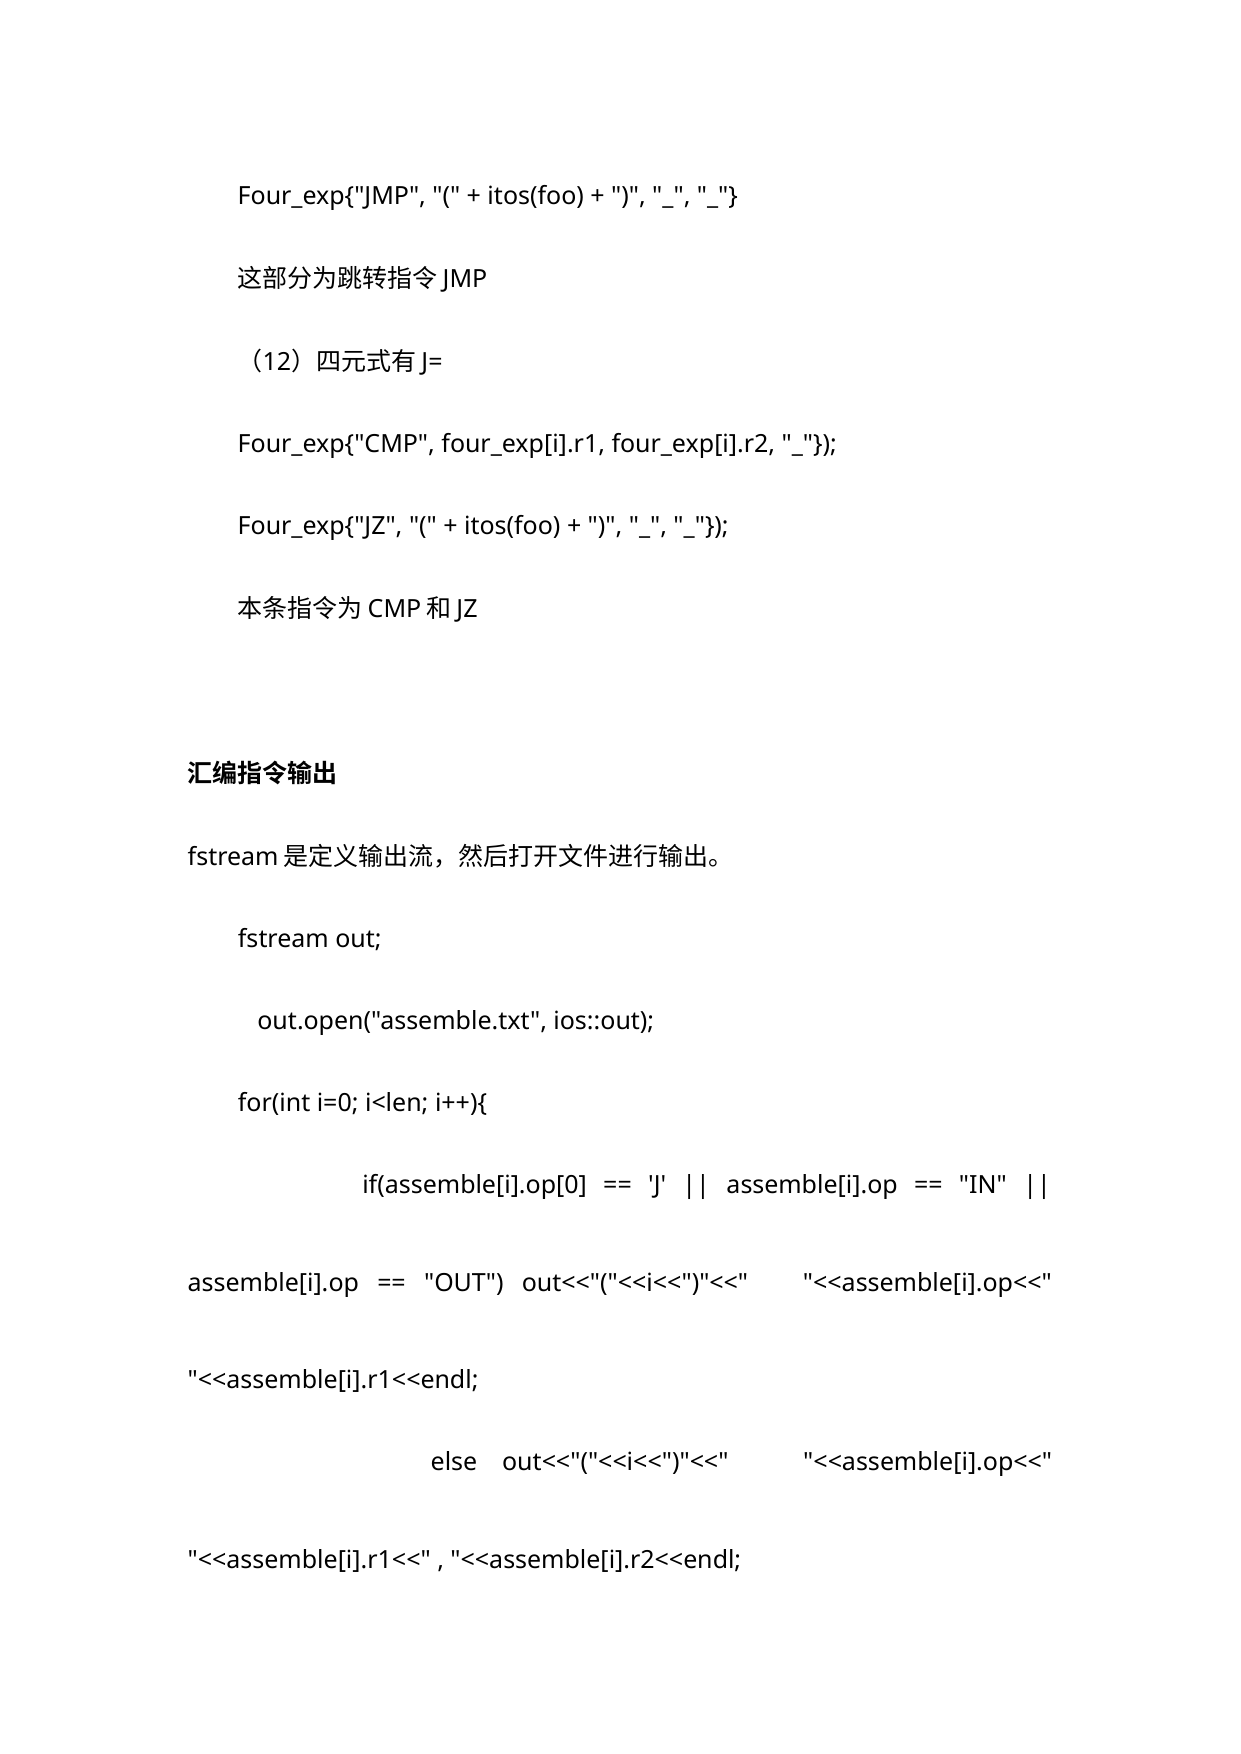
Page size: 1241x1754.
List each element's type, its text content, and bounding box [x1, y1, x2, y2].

text else out<<"("<<i<<")"<<" "<<assemble[i].op<<" "<<assemble[i].r1<<" , "<<assemble[i].r2<<endl; [187, 1428, 1053, 1591]
text Four_exp{"JZ", "(" + itos(foo) + ")", "_", "_"}); [187, 492, 1053, 557]
text 本条指令为CMP和JZ [187, 574, 1053, 639]
text （12）四元式有J= [187, 327, 1053, 392]
text 汇编指令输出 [187, 739, 1053, 804]
text fstream out; [187, 906, 1053, 971]
text 这部分为跳转指令JMP [187, 244, 1053, 309]
text if(assemble[i].op[0] == 'J' || assemble[i].op == "IN" || assemble[i].op == "OUT") out<<"("<<i<<")"<<" "<<assemble[i].op<<" "<<assemble[i].r1<<endl; [187, 1151, 1053, 1411]
text fstream是定义输出流，然后打开文件进行输出。 [187, 822, 1053, 887]
text for(int i=0; i<len; i++){ [187, 1069, 1053, 1134]
text out.open("assemble.txt", ios::out); [187, 987, 1053, 1052]
text Four_exp{"JMP", "(" + itos(foo) + ")", "_", "_"} [187, 162, 1053, 227]
text Four_exp{"CMP", four_exp[i].r1, four_exp[i].r2, "_"}); [187, 410, 1053, 475]
